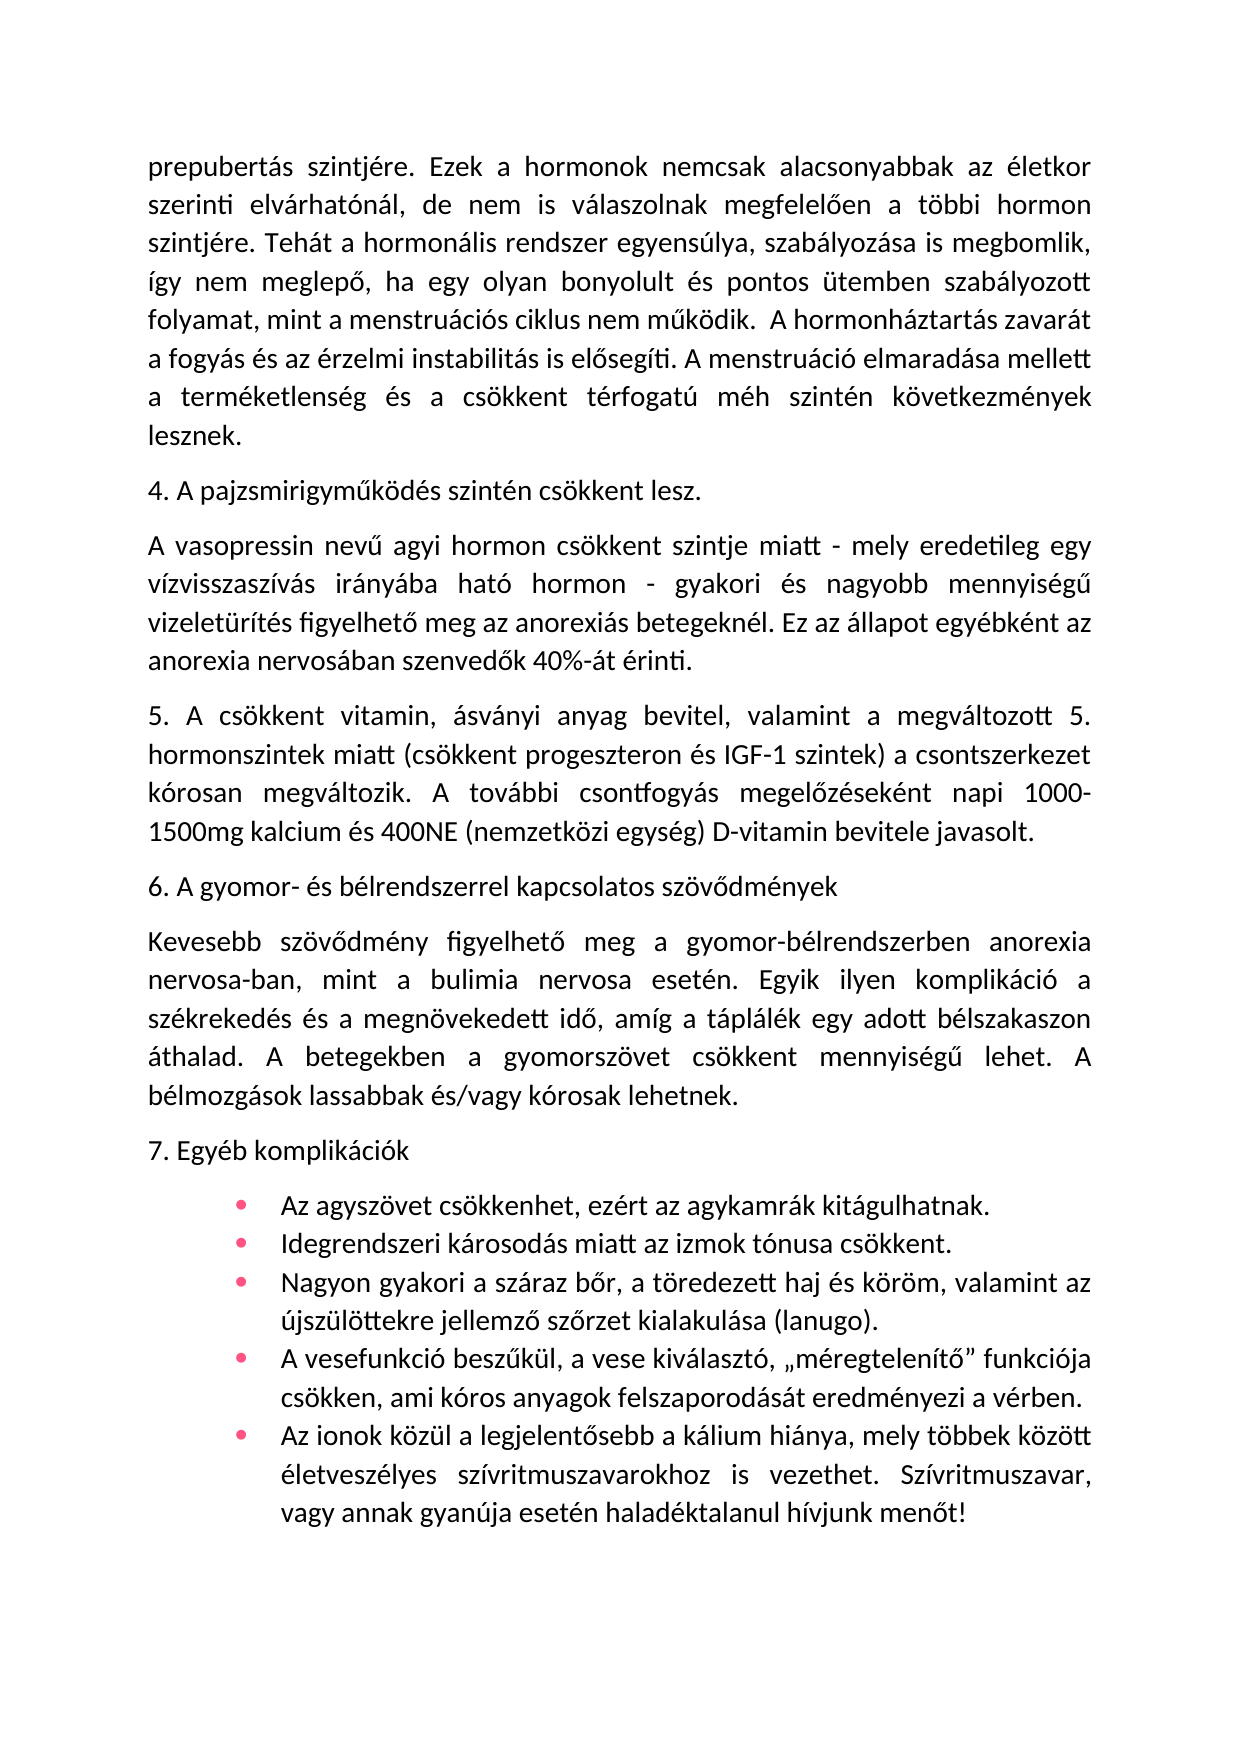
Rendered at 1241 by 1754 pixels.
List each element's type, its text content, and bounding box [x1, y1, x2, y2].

text 7. Egyéb komplikációk [148, 1132, 1093, 1167]
text 4. A pajzsmirigyműködés szintén csökkent lesz. [148, 472, 1093, 507]
list Nagyon gyakori a száraz bőr, a töredezett haj és köröm, valamint az újszülöttekre jellemző szőrzet kialakulása (lanugo). [236, 1264, 1093, 1338]
text 6. A gyomor- és bélrendszerrel kapcsolatos szövődmények [148, 868, 1093, 903]
text A vasopressin nevű agyi hormon csökkent szintje miatt - mely eredetileg egy vízvisszaszívás irányába ható hormon - gyakori és nagyobb mennyiségű vizeletürítés figyelhető meg az anorexiás betegeknél. Ez az állapot egyébként az anorexia nervosában szenvedők 40%-át érinti. [148, 527, 1093, 678]
text Kevesebb szövődmény figyelhető meg a gyomor-bélrendszerben anorexia nervosa-ban, mint a bulimia nervosa esetén. Egyik ilyen komplikáció a székrekedés és a megnövekedett idő, amíg a táplálék egy adott bélszakaszon áthalad. A betegekben a gyomorszövet csökkent mennyiségű lehet. A bélmozgások lassabbak és/vagy kórosak lehetnek. [148, 923, 1093, 1112]
list Idegrendszeri károsodás miatt az izmok tónusa csökkent. [236, 1225, 1093, 1261]
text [148, 148, 1093, 452]
list Az ionok közül a legjelentősebb a kálium hiánya, mely többek között életveszélyes szívritmuszavarokhoz is vezethet. Szívritmuszavar, vagy annak gyanúja esetén haladéktalanul hívjunk menőt! [236, 1417, 1093, 1530]
list Az agyszövet csökkenhet, ezért az agykamrák kitágulhatnak. [236, 1187, 1093, 1222]
text 5. A csökkent vitamin, ásványi anyag bevitel, valamint a megváltozott 5. hormonszintek miatt (csökkent progeszteron és IGF-1 szintek) a csontszerkezet kórosan megváltozik. A további csontfogyás megelőzéseként napi 1000-1500mg kalcium és 400NE (nemzetközi egység) D-vitamin bevitele javasolt. [148, 697, 1093, 848]
list A vesefunkció beszűkül, a vese kiválasztó, „méregtelenítő” funkciója csökken, ami kóros anyagok felszaporodását eredményezi a vérben. [236, 1341, 1093, 1414]
